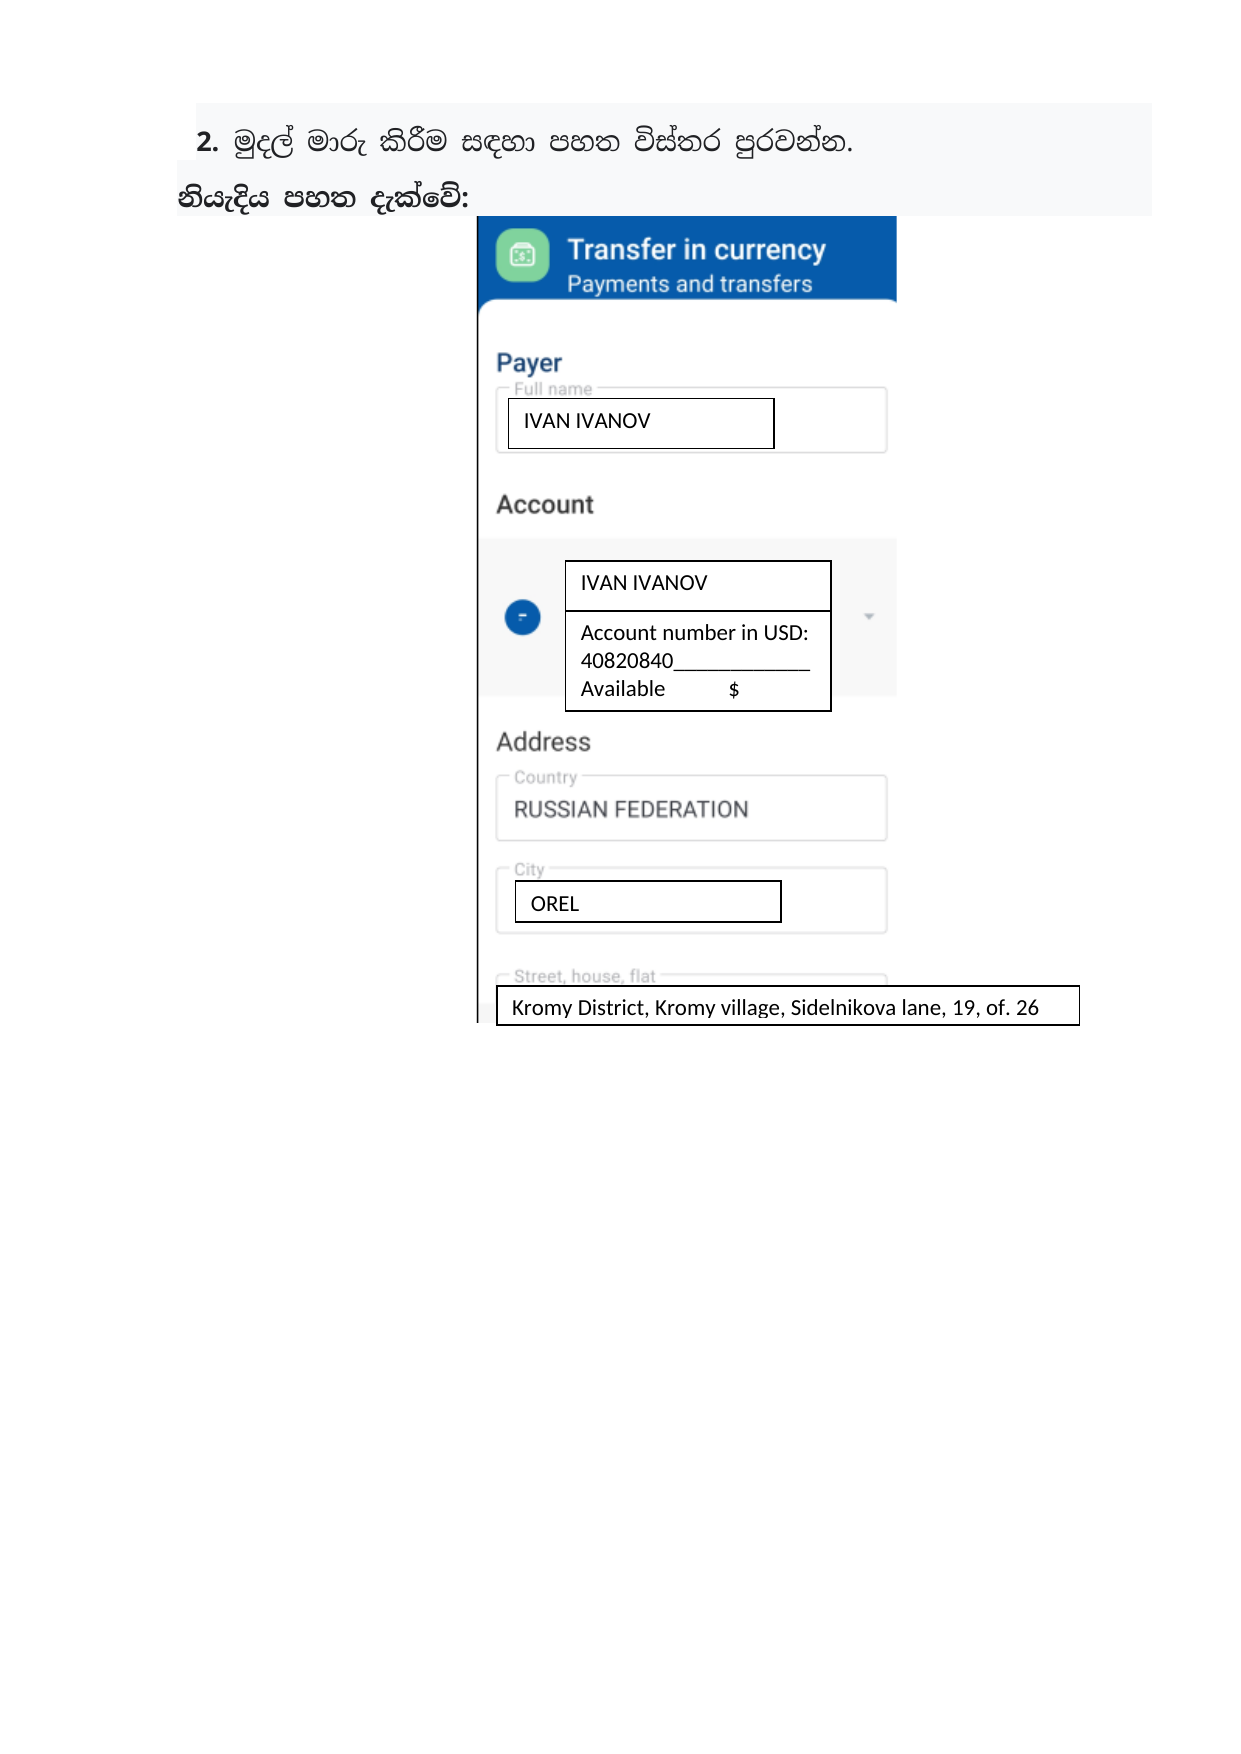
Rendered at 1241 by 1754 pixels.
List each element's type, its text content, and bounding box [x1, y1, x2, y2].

text නියැදිය පහත දැක්වේ: [177, 160, 1152, 216]
picture [476, 216, 897, 1023]
list මුදල් මාරු කිරීම සඳහා පහත විස්තර පුරවන්න. [196, 103, 1152, 160]
